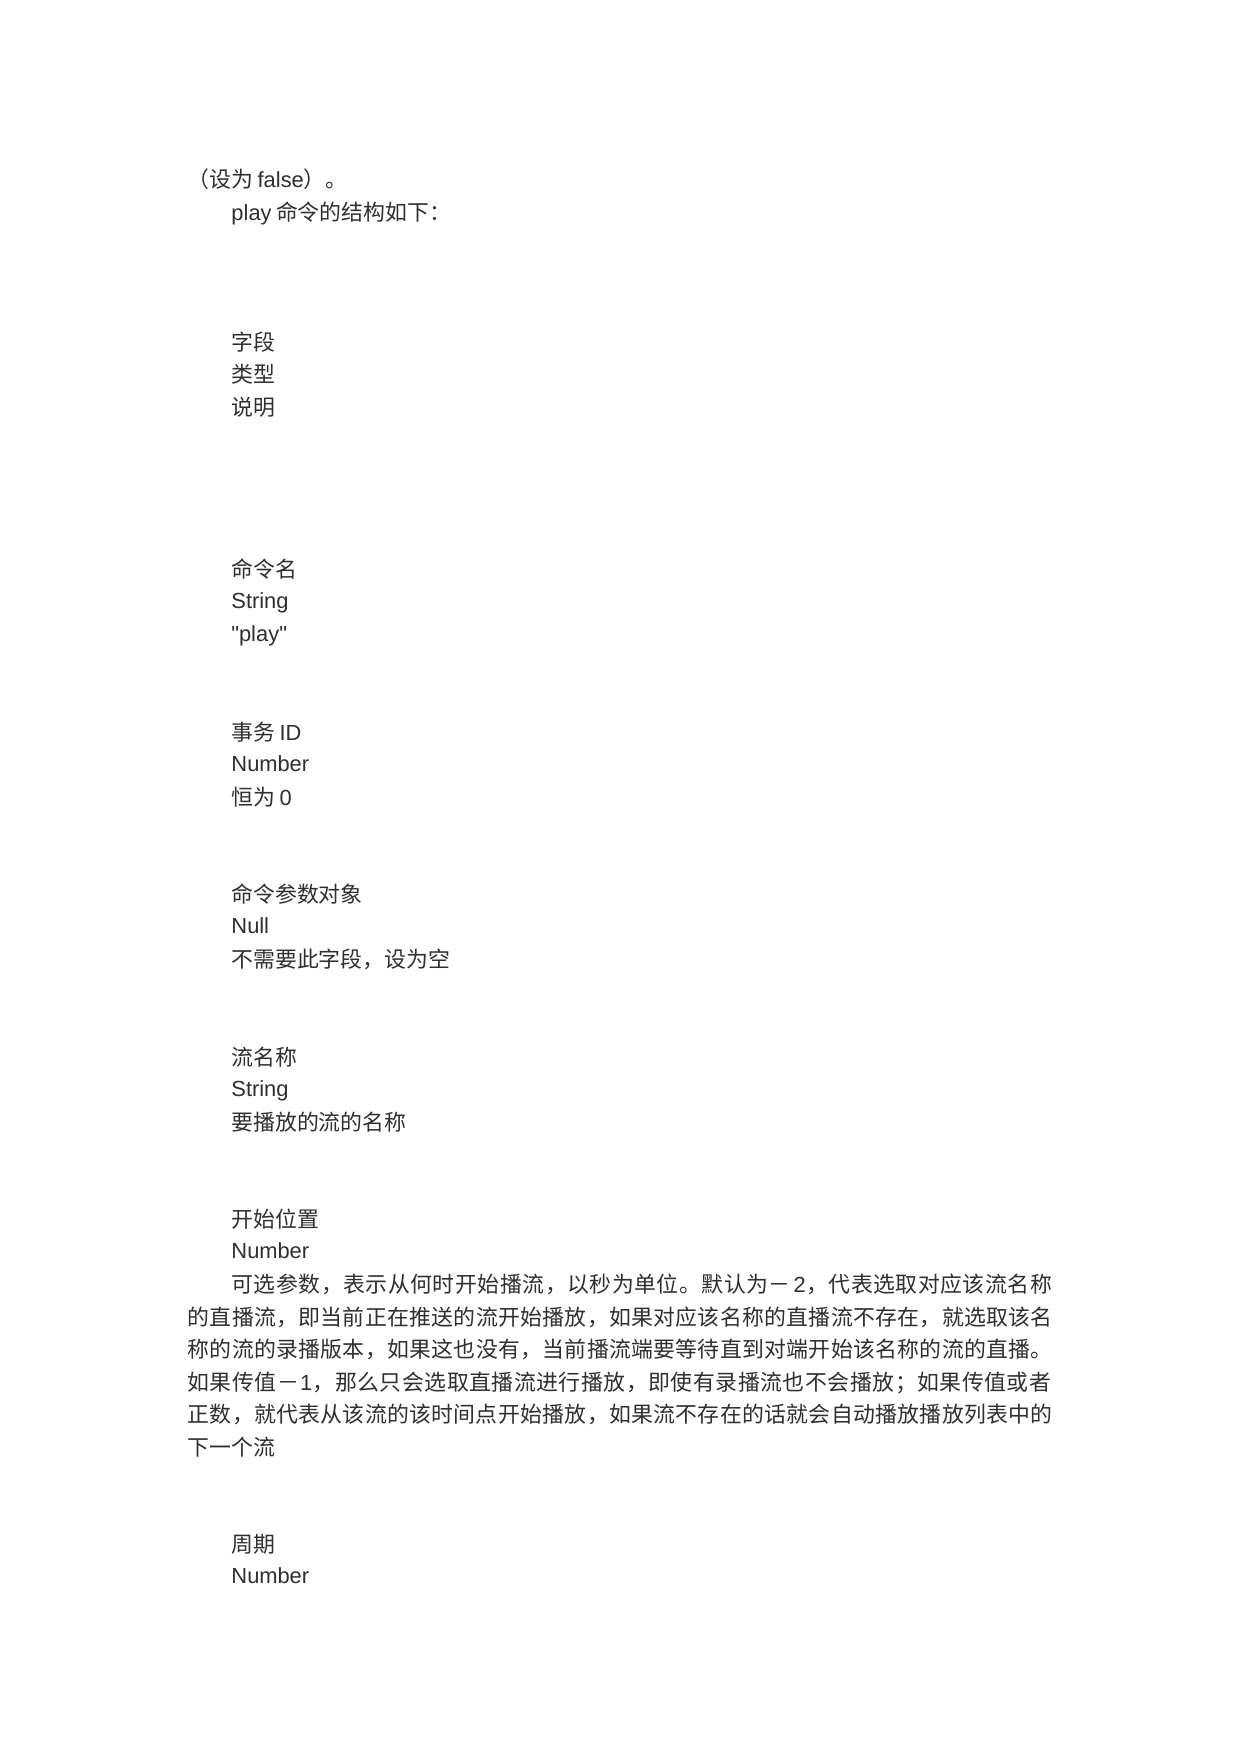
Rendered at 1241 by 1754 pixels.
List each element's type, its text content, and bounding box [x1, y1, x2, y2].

text 命令名 [187, 552, 1053, 584]
text play命令的结构如下： [187, 194, 1053, 227]
text 说明 [187, 389, 1053, 422]
text "play" [187, 617, 1053, 649]
text Number [187, 1234, 1053, 1267]
text String [187, 1072, 1053, 1104]
text 开始位置 [187, 1202, 1053, 1234]
text Number [187, 1559, 1053, 1592]
text 不需要此字段，设为空 [187, 942, 1053, 974]
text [187, 162, 1053, 194]
text Number [187, 747, 1053, 779]
text 命令参数对象 [187, 877, 1053, 909]
text 字段 [187, 324, 1053, 357]
text String [187, 584, 1053, 617]
text Null [187, 909, 1053, 942]
text 可选参数，表示从何时开始播流，以秒为单位。默认为－2，代表选取对应该流名称的直播流，即当前正在推送的流开始播放，如果对应该名称的直播流不存在，就选取该名称的流的录播版本，如果这也没有，当前播流端要等待直到对端开始该名称的流的直播。如果传值－1，那么只会选取直播流进行播放，即使有录播流也不会播放；如果传值或者正数，就代表从该流的该时间点开始播放，如果流不存在的话就会自动播放播放列表中的下一个流 [187, 1267, 1053, 1462]
text 要播放的流的名称 [187, 1104, 1053, 1137]
text 周期 [187, 1527, 1053, 1559]
text 恒为0 [187, 779, 1053, 812]
text 类型 [187, 357, 1053, 389]
text 流名称 [187, 1039, 1053, 1072]
text 事务ID [187, 714, 1053, 747]
